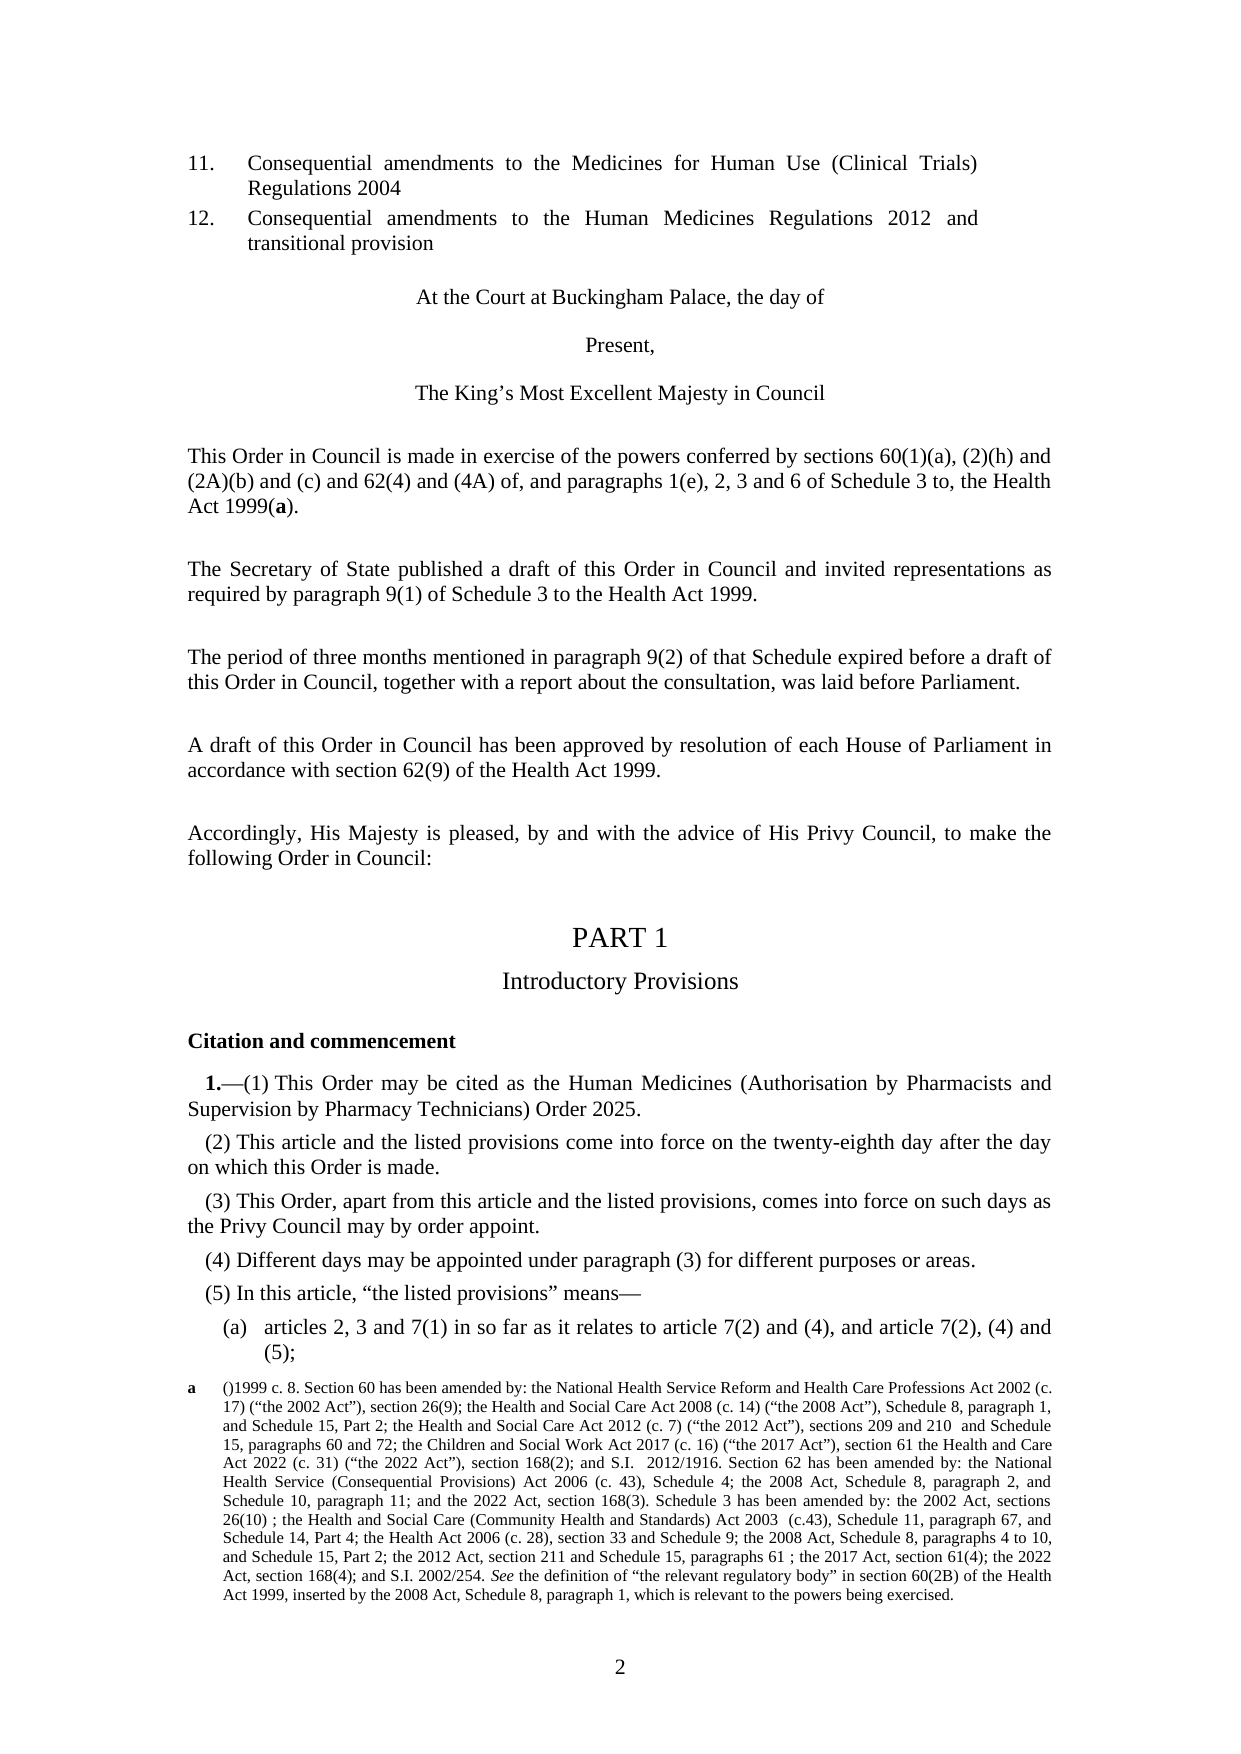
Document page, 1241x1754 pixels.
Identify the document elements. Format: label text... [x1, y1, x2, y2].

text Present, [187, 332, 1053, 357]
text articles 2, 3 and 7(1) in so far as it relates to article 7(2) and (4), and article 7(2), (4) and (5); [223, 1314, 1053, 1364]
text A draft of this Order in Council has been approved by resolution of each House of Parliament in accordance with section 62(9) of the Health Act 1999. [187, 732, 1053, 782]
text In this article, “the listed provisions” means— [187, 1280, 1053, 1305]
text The period of three months mentioned in paragraph 9(2) of that Schedule expired before a draft of this Order in Council, together with a report about the consultation, was laid before Parliament. [187, 644, 1053, 694]
text 11. Consequential amendments to the Medicines for Human Use (Clinical Trials) Regulations 2004 [187, 150, 978, 200]
text Introductory Provisions [187, 966, 1053, 995]
text This Order, apart from this article and the listed provisions, comes into force on such days as the Privy Council may by order appoint. [187, 1188, 1053, 1238]
text —(1) This Order may be cited as the Human Medicines (Authorisation by Pharmacists and Supervision by Pharmacy Technicians) Order 2025. [187, 1070, 1053, 1121]
text Accordingly, His Majesty is pleased, by and with the advice of His Privy Council, to make the following Order in Council: [187, 820, 1053, 870]
list This article and the listed provisions come into force on the twenty-eighth day after the day on which this Order is made. [187, 1129, 1053, 1179]
text The Secretary of State published a draft of this Order in Council and invited representations as required by paragraph 9(1) of Schedule 3 to the Health Act 1999. [187, 556, 1053, 607]
text The King’s Most Excellent Majesty in Council [187, 380, 1053, 406]
text Citation and commencement [187, 1028, 1053, 1054]
text Different days may be appointed under paragraph (3) for different purposes or areas. [187, 1247, 1053, 1272]
text PART 1 [187, 920, 1053, 954]
text This Order in Council is made in exercise of the powers conferred by sections 60(1)(a), (2)(h) and (2A)(b) and (c) and 62(4) and (4A) of, and paragraphs 1(e), 2, 3 and 6 of Schedule 3 to, the Health Act 1999(). [187, 443, 1053, 519]
text At the Court at Buckingham Palace, the day of [187, 284, 1053, 309]
text 12. Consequential amendments to the Human Medicines Regulations 2012 and transitional provision [187, 204, 978, 255]
